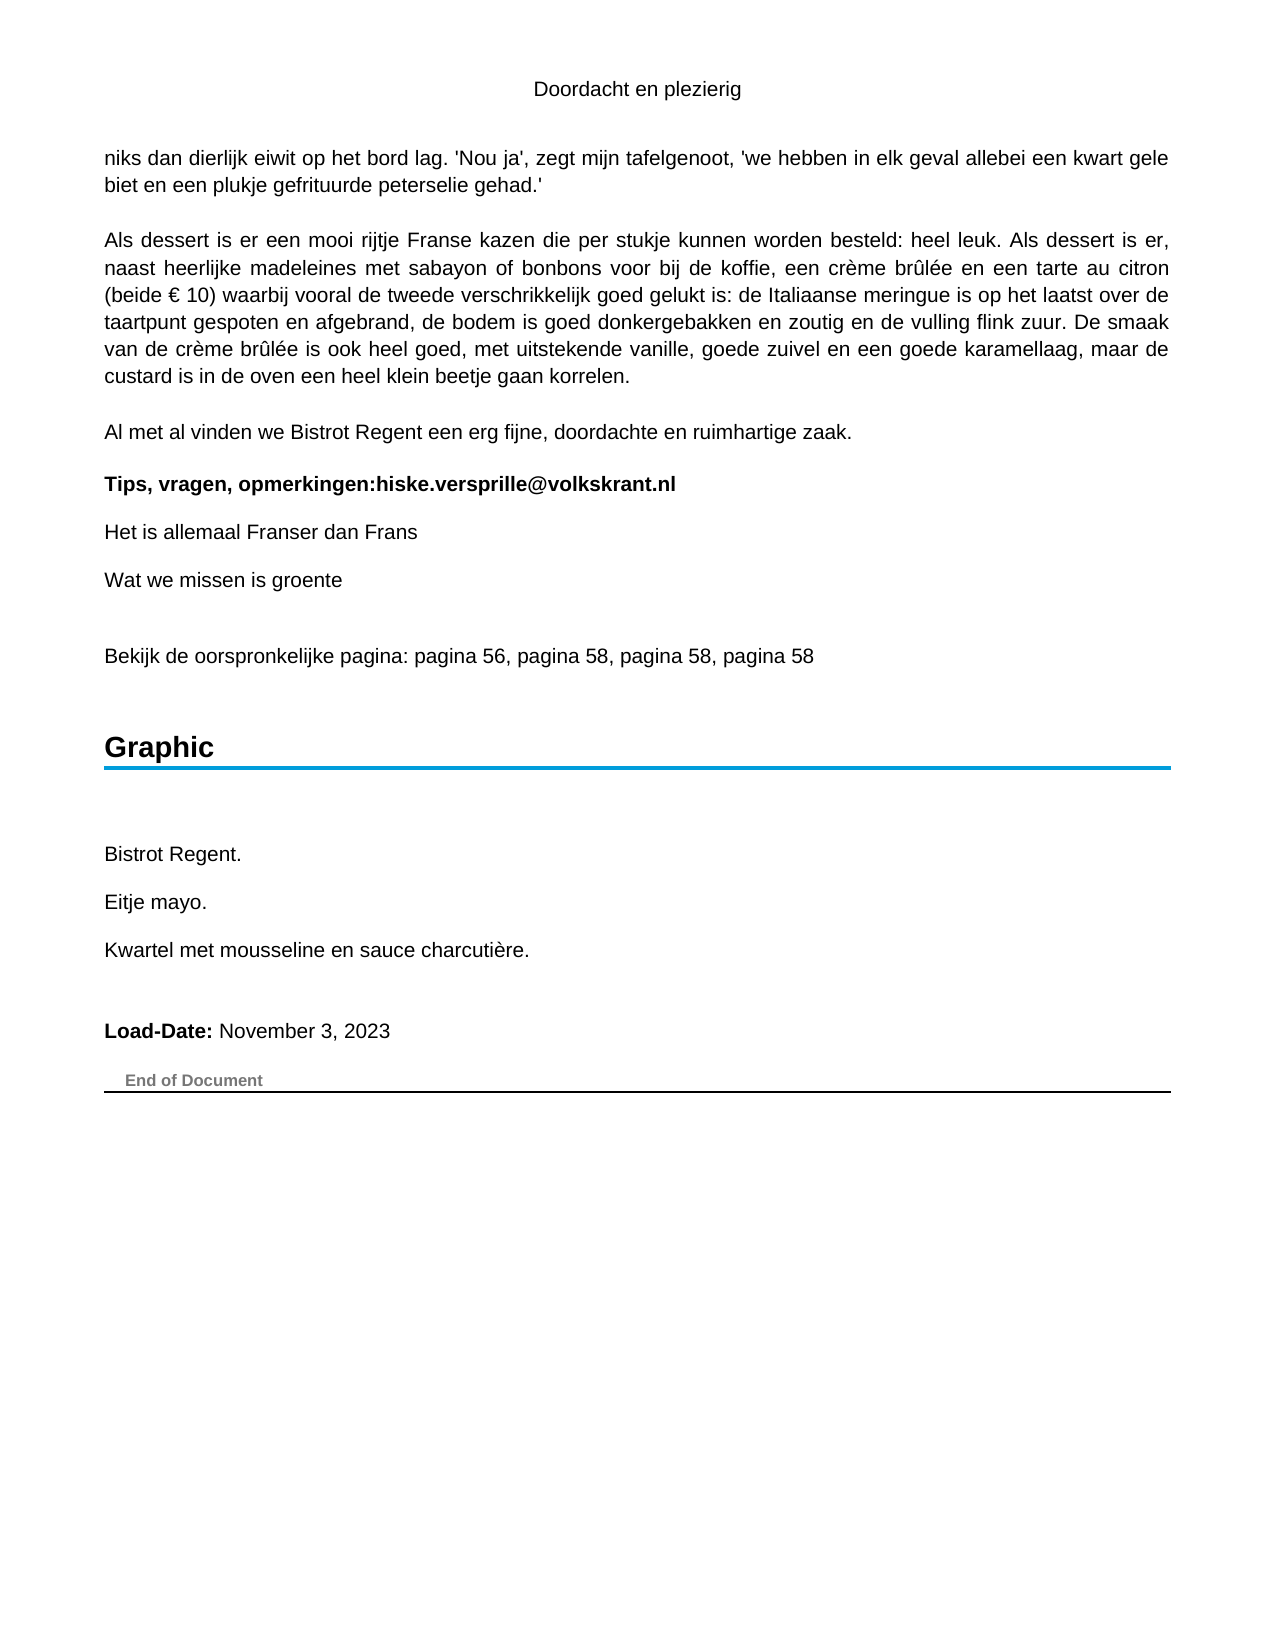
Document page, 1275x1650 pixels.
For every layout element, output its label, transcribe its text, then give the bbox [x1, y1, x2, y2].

text End of Document [125, 1071, 1171, 1090]
text Kwartel met mousseline en sauce charcutière. [104, 934, 1171, 962]
text Graphic [104, 693, 1171, 764]
text Bekijk de oorspronkelijke pagina: pagina 56, pagina 58, pagina 58, pagina 58 [104, 641, 1171, 668]
text Tips, vragen, opmerkingen:hiske.versprille@volkskrant.nl [104, 468, 1171, 496]
text Bistrot Regent. [104, 839, 1171, 866]
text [104, 142, 1171, 196]
text Het is allemaal Franser dan Frans [104, 516, 1171, 543]
text Al met al vinden we Bistrot Regent een erg fijne, doordachte en ruimhartige zaak. [104, 416, 1171, 443]
text Wat we missen is groente [104, 564, 1171, 591]
text Load-Date: November 3, 2023 [104, 987, 1171, 1042]
text Als dessert is er een mooi rijtje Franse kazen die per stukje kunnen worden besteld: heel leuk. Als dessert is er, naast heerlijke madeleines met sabayon of bonbons voor bij de koffie, een crème brûlée en een tarte au citron (beide € 10) waarbij vooral de tweede verschrikkelijk goed gelukt is: de Italiaanse meringue is op het laatst over de taartpunt gespoten en afgebrand, de bodem is goed donkergebakken en zoutig en de vulling flink zuur. De smaak van de crème brûlée is ook heel goed, met uitstekende vanille, goede zuivel en een goede karamellaag, maar de custard is in de oven een heel klein beetje gaan korrelen. [104, 225, 1171, 388]
text Eitje mayo. [104, 887, 1171, 914]
